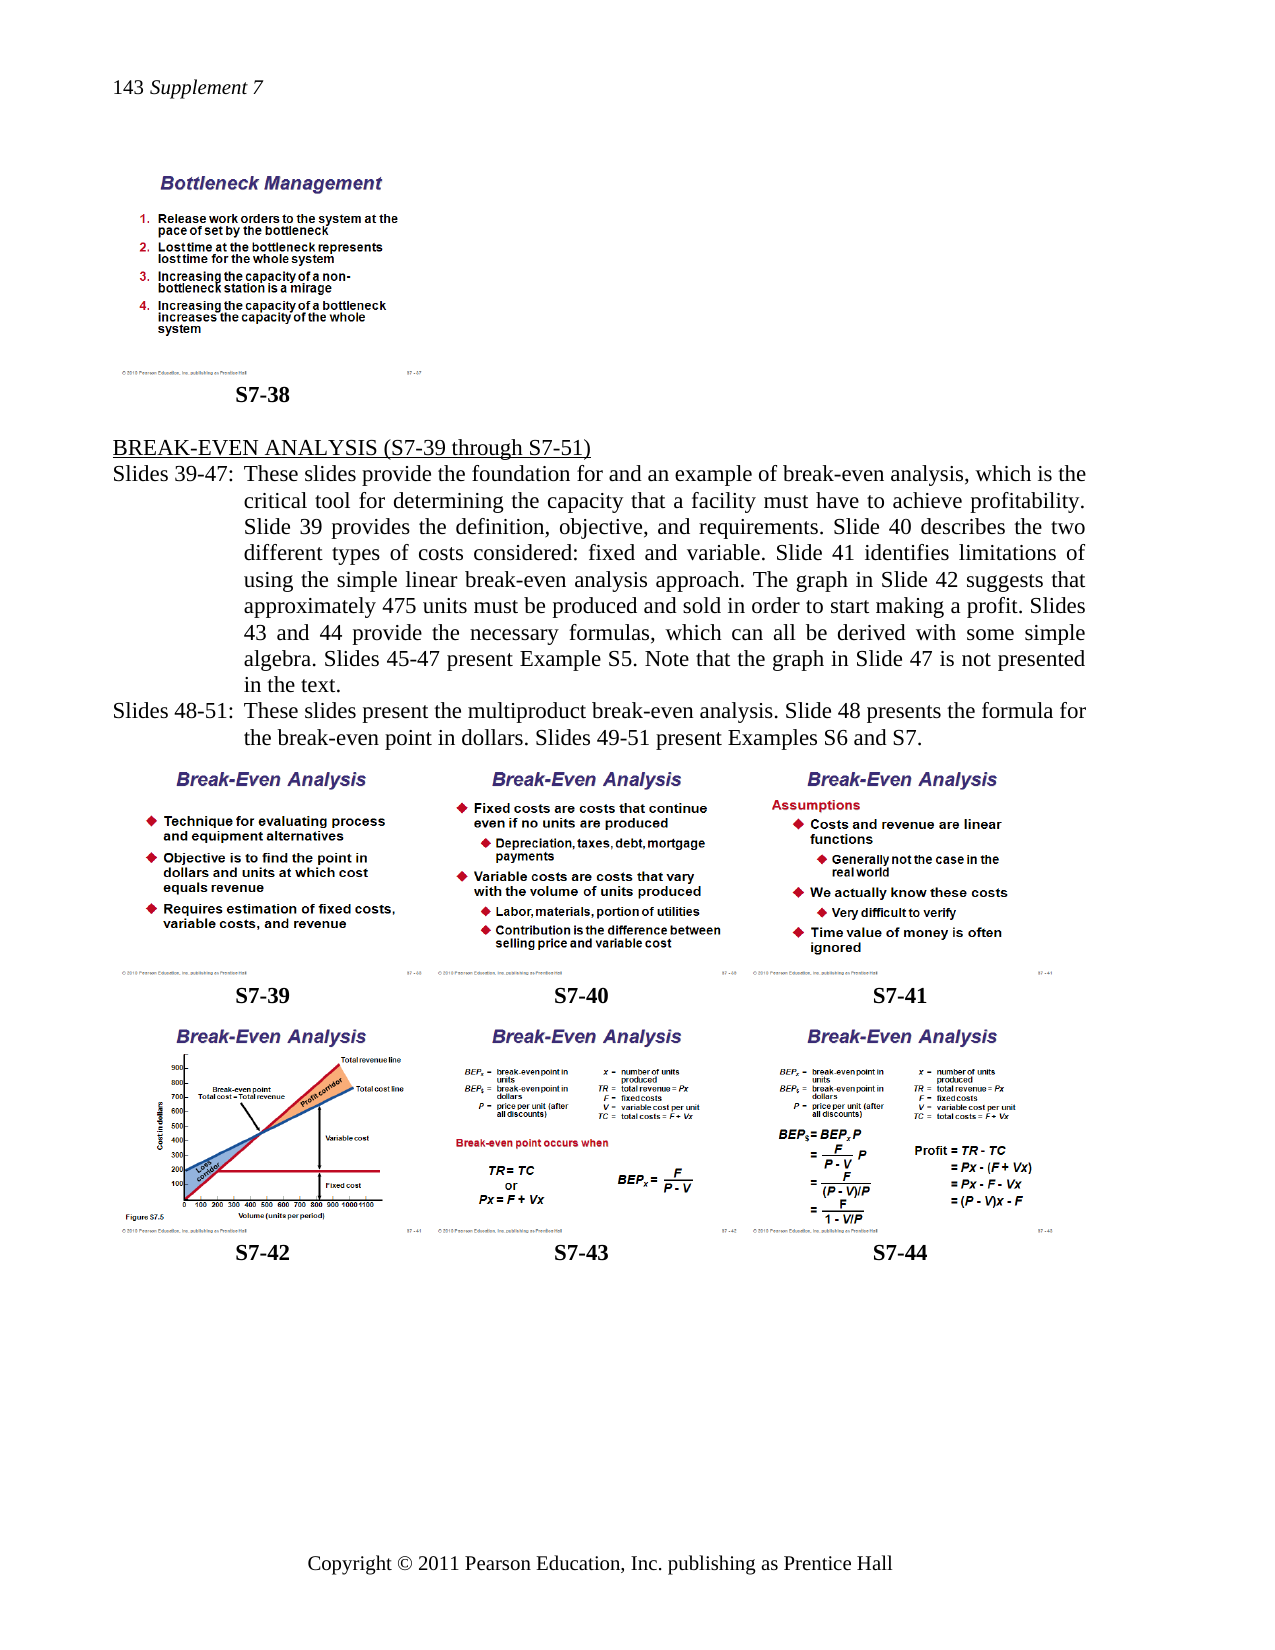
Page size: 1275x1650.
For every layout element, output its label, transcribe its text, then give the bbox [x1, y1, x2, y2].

text Slides 48-51: These slides present the multiproduct break-even analysis. Slide 48 presents the formula for the break-even point in dollars. Slides 49-51 present Examples S6 and S7. [112, 698, 1087, 750]
picture [112, 1007, 1060, 1240]
text S7-42 S7-43 S7-44 [112, 1239, 1087, 1266]
text BREAK-EVEN ANALYSIS (S7-39 through S7-51) [112, 434, 1087, 460]
text S7-38 [112, 381, 1087, 408]
picture [112, 149, 429, 382]
text S7-39 S7-40 S7-41 [112, 982, 1087, 1008]
text Slides 39-47: These slides provide the foundation for and an example of break-even analysis, which is the critical tool for determining the capacity that a facility must have to achieve profitability. Slide 39 provides the definition, objective, and requirements. Slide 40 describes the two different types of costs considered: fixed and variable. Slide 41 identifies limitations of using the simple linear break-even analysis approach. The graph in Slide 42 suggests that approximately 475 units must be produced and sold in order to start making a profit. Slides 43 and 44 provide the necessary formulas, which can all be derived with some simple algebra. Slides 45-47 present Example S5. Note that the graph in Slide 47 is not presented in the text. [112, 460, 1087, 698]
picture [112, 750, 1060, 982]
